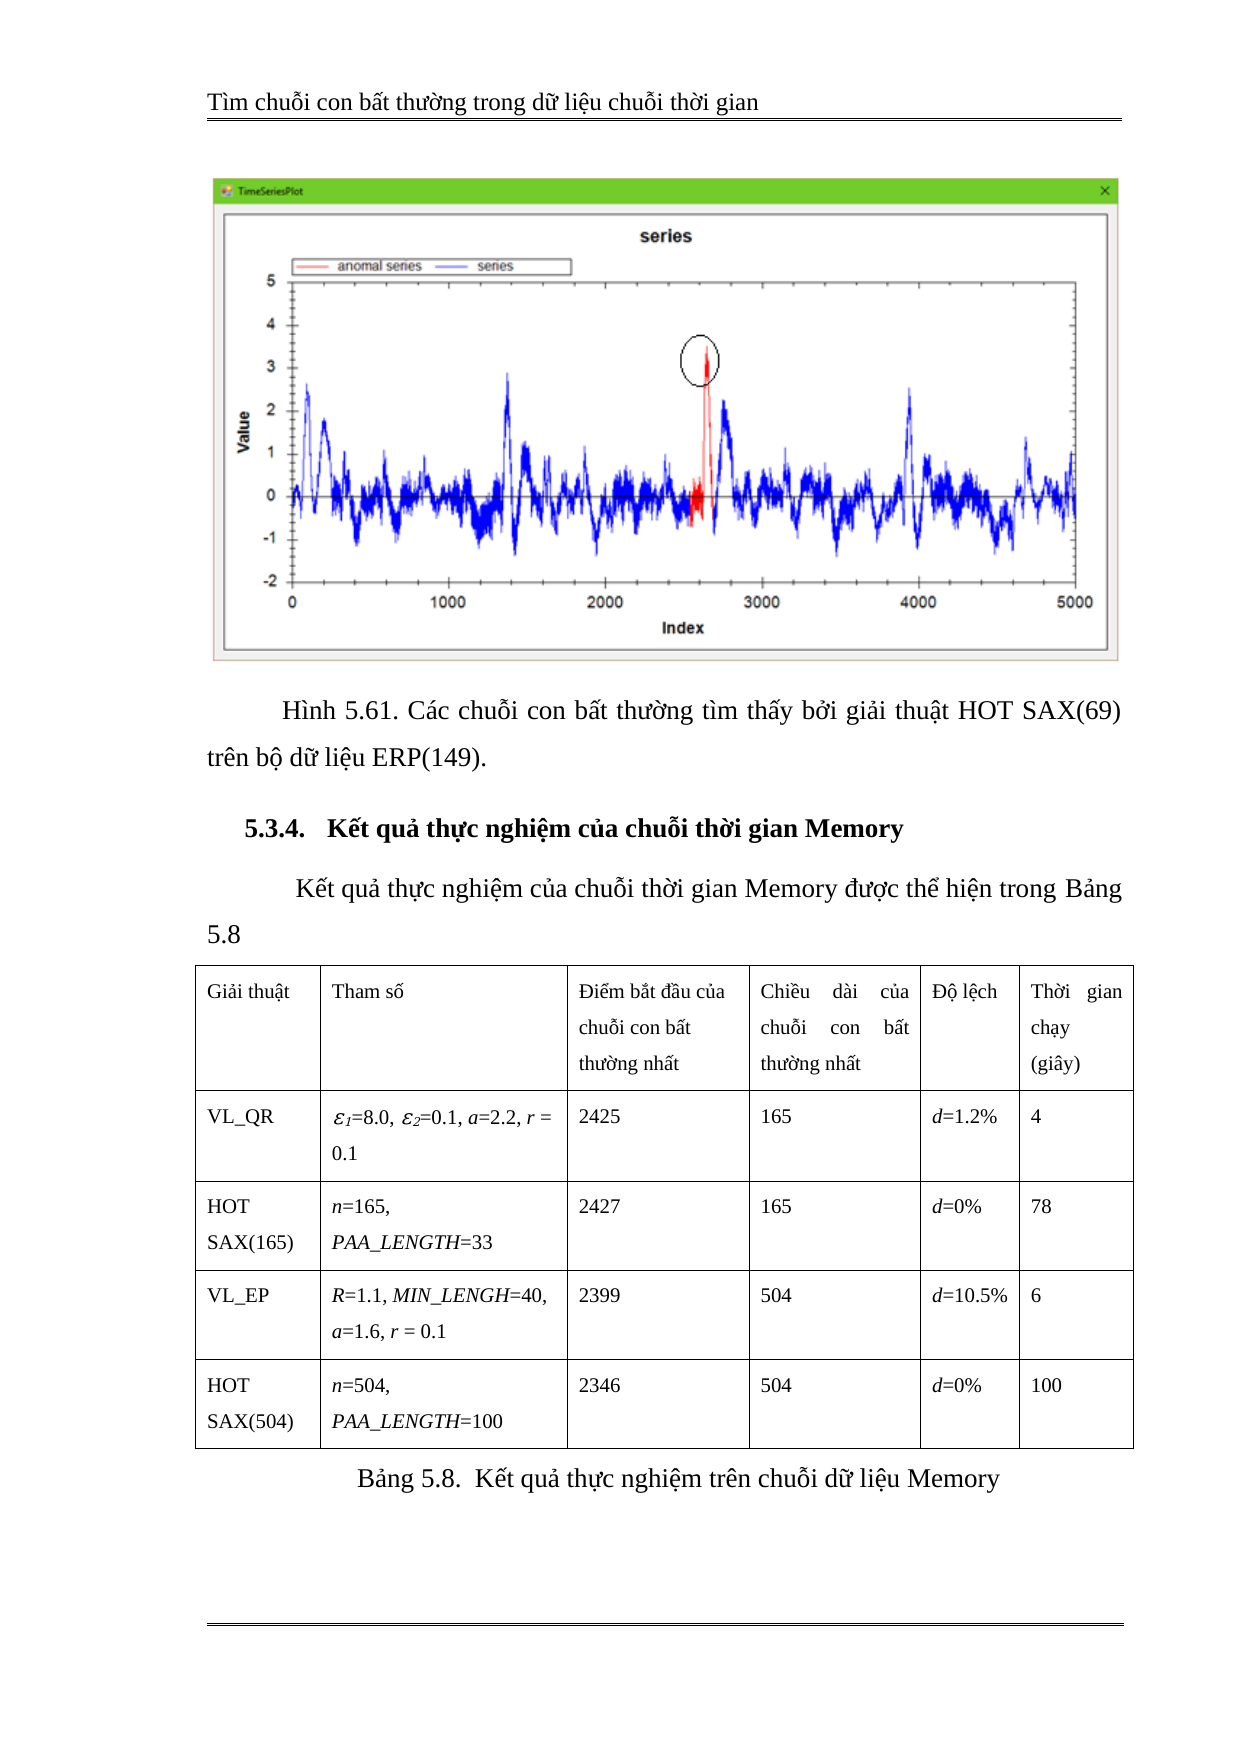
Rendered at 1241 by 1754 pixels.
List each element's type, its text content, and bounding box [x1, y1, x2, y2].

table_cell 6 [1020, 1271, 1133, 1359]
table_cell 4 [1020, 1091, 1133, 1181]
table_cell 78 [1020, 1182, 1133, 1270]
table_cell n=504, PAA_LENGTH=100 [321, 1360, 567, 1448]
table_cell ε1=8.0, ε2=0.1, a=2.2, r = 0.1 [321, 1091, 567, 1181]
table_cell HOT SAX(504) [196, 1360, 320, 1448]
table_cell 165 [750, 1182, 920, 1270]
table_header Điểm bắt đầu của chuỗi con bất thường nhất [568, 966, 749, 1090]
table_cell HOT SAX(165) [196, 1182, 320, 1270]
table_cell 504 [750, 1271, 920, 1359]
table_cell d=1.2% [921, 1091, 1019, 1181]
table_header Độ lệch [921, 966, 1019, 1090]
table_cell 2427 [568, 1182, 749, 1270]
table_cell 2399 [568, 1271, 749, 1359]
table_cell R=1.1, MIN_LENGH=40, a=1.6, r = 0.1 [321, 1271, 567, 1359]
table_cell 2425 [568, 1091, 749, 1181]
table_cell 165 [750, 1091, 920, 1181]
table_cell 504 [750, 1360, 920, 1448]
table_header Thời gian chạy (giây) [1020, 966, 1133, 1090]
table_cell 100 [1020, 1360, 1133, 1448]
picture [206, 177, 1123, 667]
table_cell 2346 [568, 1360, 749, 1448]
table_header Chiều dài của chuỗi con bất thường nhất [750, 966, 920, 1090]
table_cell n=165, PAA_LENGTH=33 [321, 1182, 567, 1270]
table_cell VL_QR [196, 1091, 320, 1181]
table_header Giải thuật [196, 966, 320, 1090]
table_cell d=10.5% [921, 1271, 1019, 1359]
table_cell d=0% [921, 1182, 1019, 1270]
table_header Tham số [321, 966, 567, 1090]
table_cell VL_EP [196, 1271, 320, 1359]
subtitle Kết quả thực nghiệm của chuỗi thời gian Memory [244, 813, 1122, 844]
table_cell d=0% [921, 1360, 1019, 1448]
